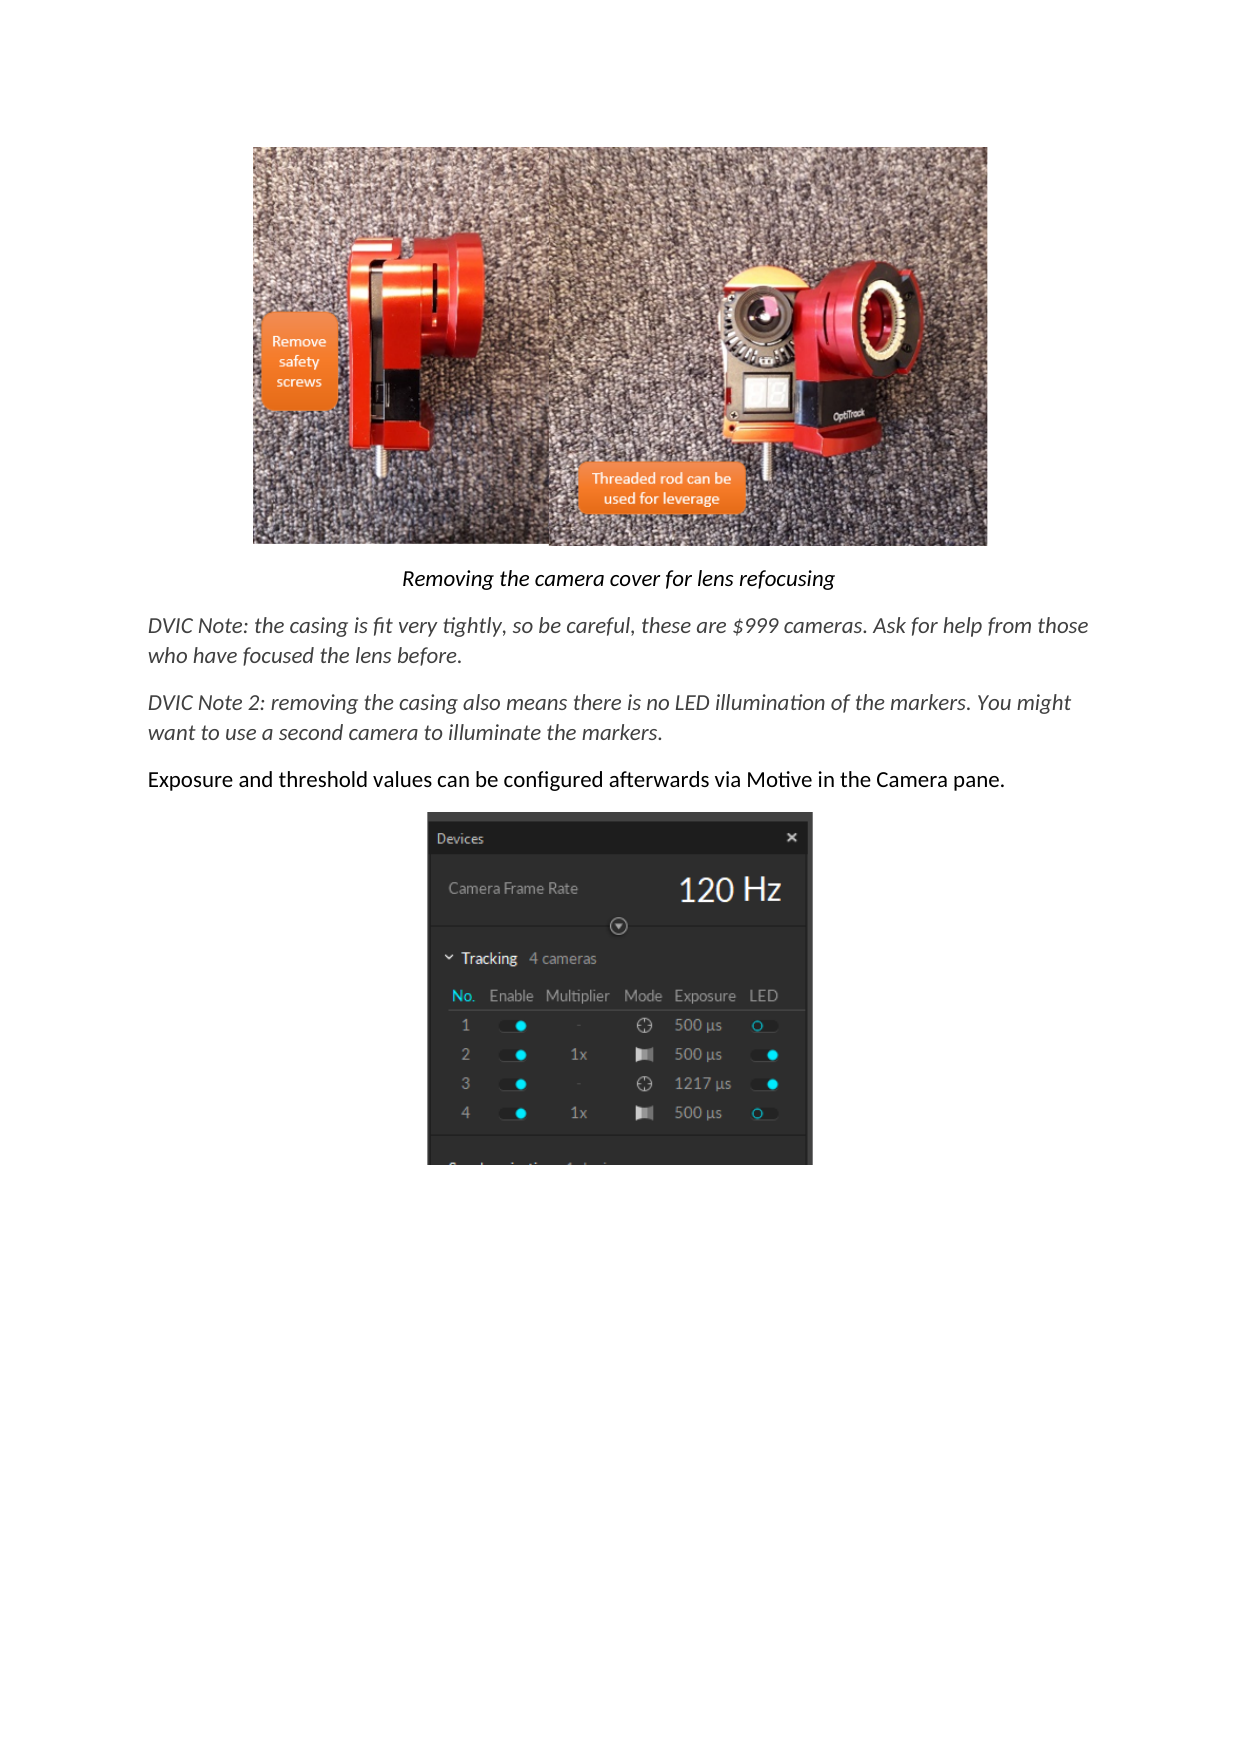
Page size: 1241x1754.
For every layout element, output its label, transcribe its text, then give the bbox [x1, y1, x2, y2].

text DVIC Note 2: removing the casing also means there is no LED illumination of the markers. You might want to use a second camera to illuminate the markers. [148, 688, 1093, 746]
text Removing the camera cover for lens refocusing [148, 564, 1093, 592]
picture [427, 812, 813, 1165]
picture [253, 147, 988, 546]
text DVIC Note: the casing is fit very tightly, so be careful, these are $999 cameras. Ask for help from those who have focused the lens before. [148, 611, 1093, 669]
text Exposure and threshold values can be configured afterwards via Motive in the Camera pane. [148, 765, 1093, 793]
